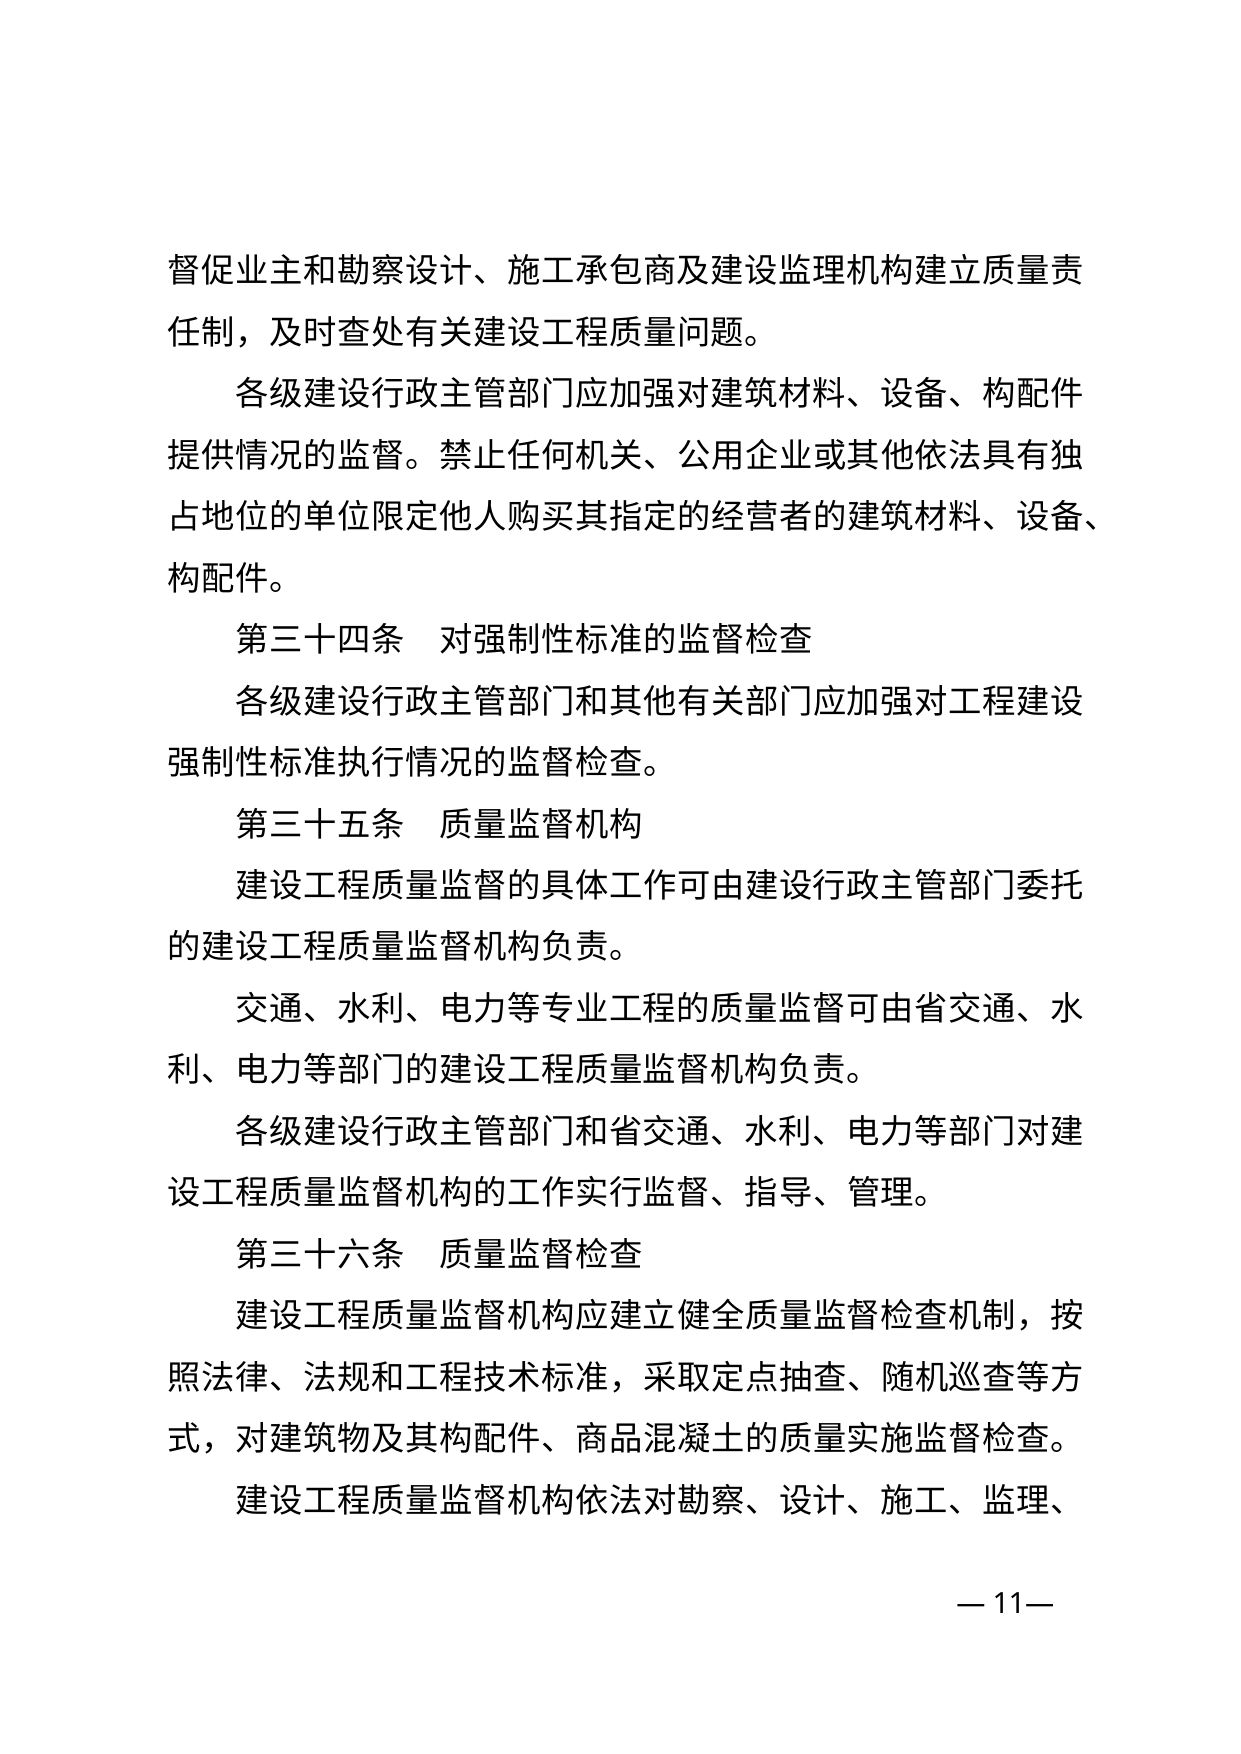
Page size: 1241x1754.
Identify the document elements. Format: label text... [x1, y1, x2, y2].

text 各级建设行政主管部门和省交通、水利、电力等部门对建设工程质量监督机构的工作实行监督、指导、管理。 [168, 1098, 1084, 1221]
text 交通、水利、电力等专业工程的质量监督可由省交通、水利、电力等部门的建设工程质量监督机构负责。 [168, 975, 1084, 1098]
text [168, 1467, 1084, 1528]
text 各级建设行政主管部门应加强对建筑材料、设备、构配件提供情况的监督。禁止任何机关、公用企业或其他依法具有独占地位的单位限定他人购买其指定的经营者的建筑材料、设备、构配件。 [168, 361, 1084, 606]
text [168, 238, 1084, 361]
text 第三十六条 质量监督检查 [168, 1221, 1084, 1282]
text 各级建设行政主管部门和其他有关部门应加强对工程建设强制性标准执行情况的监督检查。 [168, 668, 1084, 791]
text 建设工程质量监督的具体工作可由建设行政主管部门委托的建设工程质量监督机构负责。 [168, 852, 1084, 975]
text 第三十四条 对强制性标准的监督检查 [168, 606, 1084, 668]
text 建设工程质量监督机构应建立健全质量监督检查机制，按照法律、法规和工程技术标准，采取定点抽查、随机巡查等方式，对建筑物及其构配件、商品混凝土的质量实施监督检查。 [168, 1282, 1084, 1467]
text 第三十五条 质量监督机构 [168, 791, 1084, 852]
